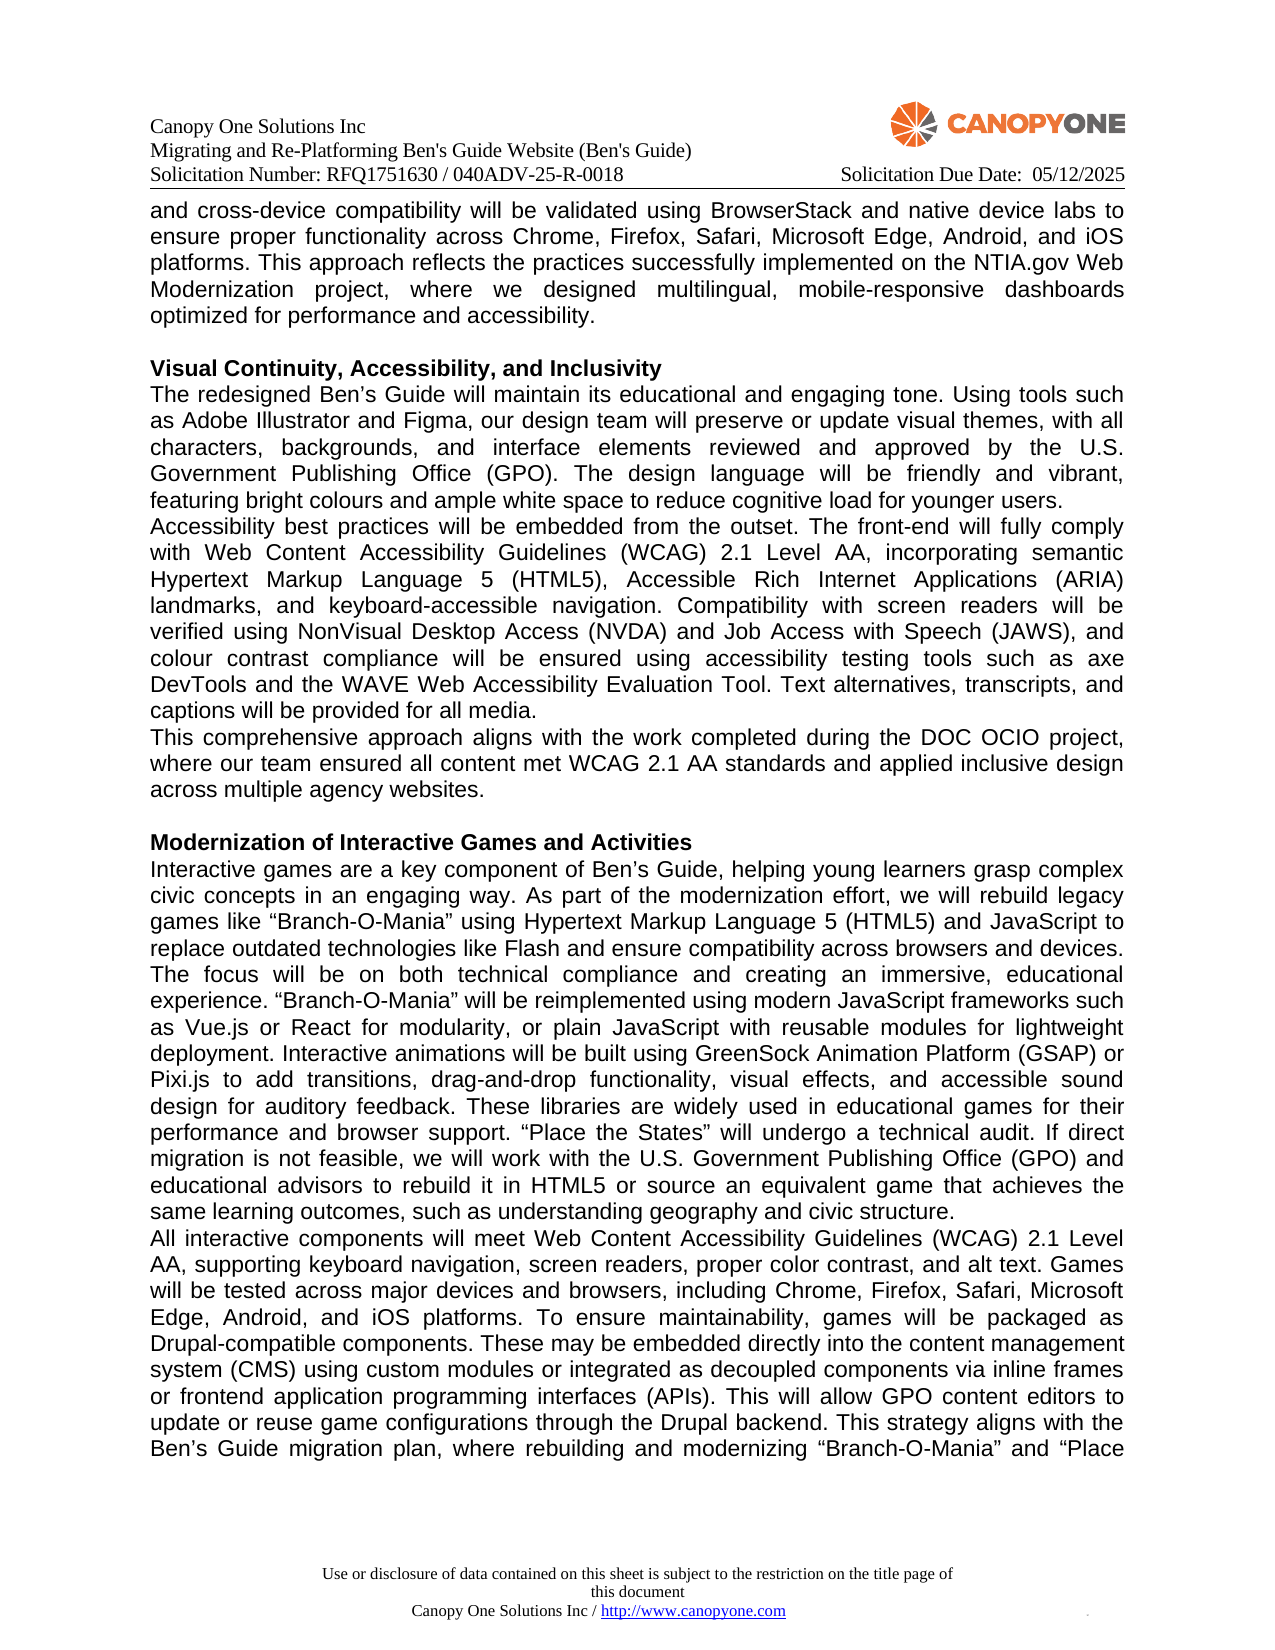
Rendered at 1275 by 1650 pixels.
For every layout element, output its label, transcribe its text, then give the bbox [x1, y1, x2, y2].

picture [890, 101, 1125, 147]
text Accessibility best practices will be embedded from the outset. The front-end will fully comply with Web Content Accessibility Guidelines (WCAG) 2.1 Level AA, incorporating semantic Hypertext Markup Language 5 (HTML5), Accessible Rich Internet Applications (ARIA) landmarks, and keyboard-accessible navigation. Compatibility with screen readers will be verified using NonVisual Desktop Access (NVDA) and Job Access with Speech (JAWS), and colour contrast compliance will be ensured using accessibility testing tools such as axe DevTools and the WAVE Web Accessibility Evaluation Tool. Text alternatives, transcripts, and captions will be provided for all media. [150, 513, 1125, 724]
text Modernization of Interactive Games and Activities [150, 829, 1125, 856]
text Interactive games are a key component of Ben’s Guide, helping young learners grasp complex civic concepts in an engaging way. As part of the modernization effort, we will rebuild legacy games like “Branch-O-Mania” using Hypertext Markup Language 5 (HTML5) and JavaScript to replace outdated technologies like Flash and ensure compatibility across browsers and devices. The focus will be on both technical compliance and creating an immersive, educational experience. “Branch-O-Mania” will be reimplemented using modern JavaScript frameworks such as Vue.js or React for modularity, or plain JavaScript with reusable modules for lightweight deployment. Interactive animations will be built using GreenSock Animation Platform (GSAP) or Pixi.js to add transitions, drag-and-drop functionality, visual effects, and accessible sound design for auditory feedback. These libraries are widely used in educational games for their performance and browser support. “Place the States” will undergo a technical audit. If direct migration is not feasible, we will work with the U.S. Government Publishing Office (GPO) and educational advisors to rebuild it in HTML5 or source an equivalent game that achieves the same learning outcomes, such as understanding geography and civic structure. [150, 856, 1125, 1224]
text This comprehensive approach aligns with the work completed during the DOC OCIO project, where our team ensured all content met WCAG 2.1 AA standards and applied inclusive design across multiple agency websites. [150, 724, 1125, 803]
text Visual Continuity, Accessibility, and Inclusivity [150, 355, 1125, 381]
text The redesigned Ben’s Guide will maintain its educational and engaging tone. Using tools such as Adobe Illustrator and Figma, our design team will preserve or update visual themes, with all characters, backgrounds, and interface elements reviewed and approved by the U.S. Government Publishing Office (GPO). The design language will be friendly and vibrant, featuring bright colours and ample white space to reduce cognitive load for younger users. [150, 381, 1125, 513]
